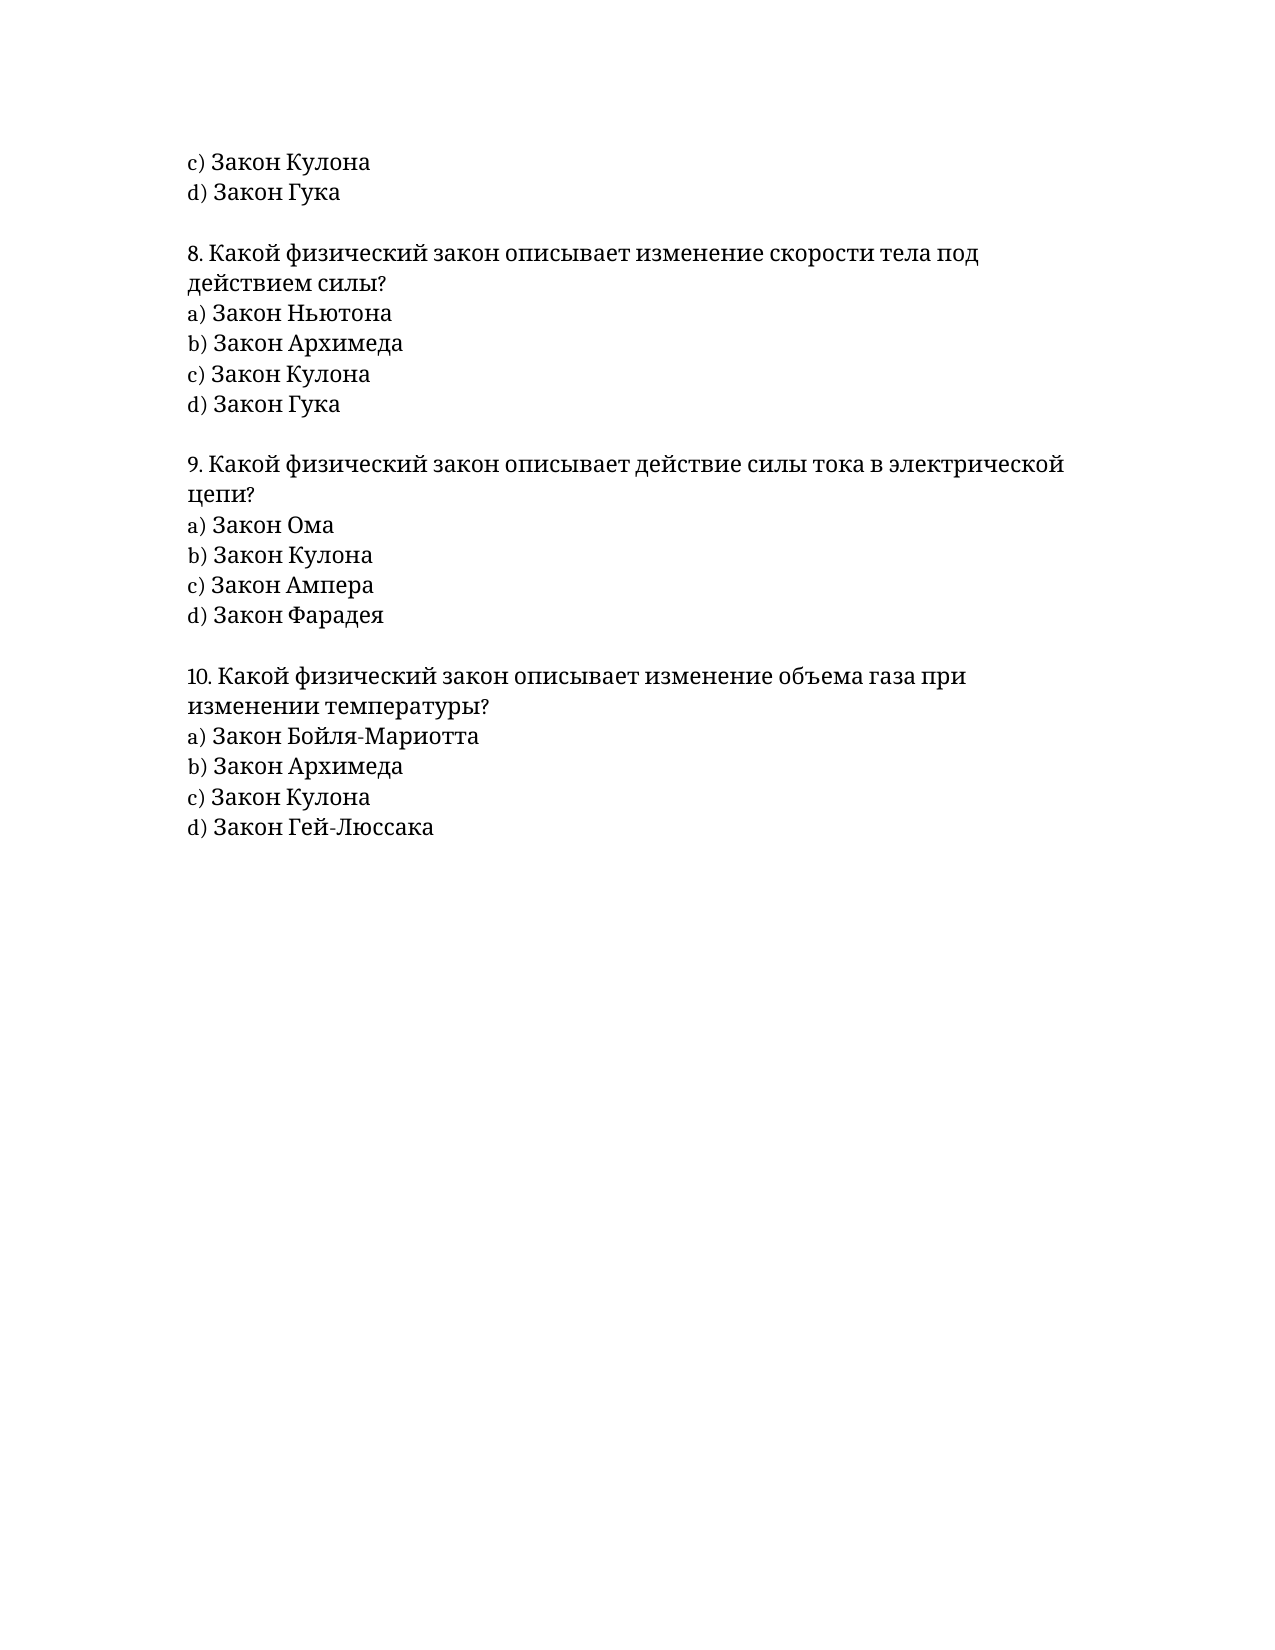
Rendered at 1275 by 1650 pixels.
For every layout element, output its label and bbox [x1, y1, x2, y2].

text [187, 150, 1087, 841]
